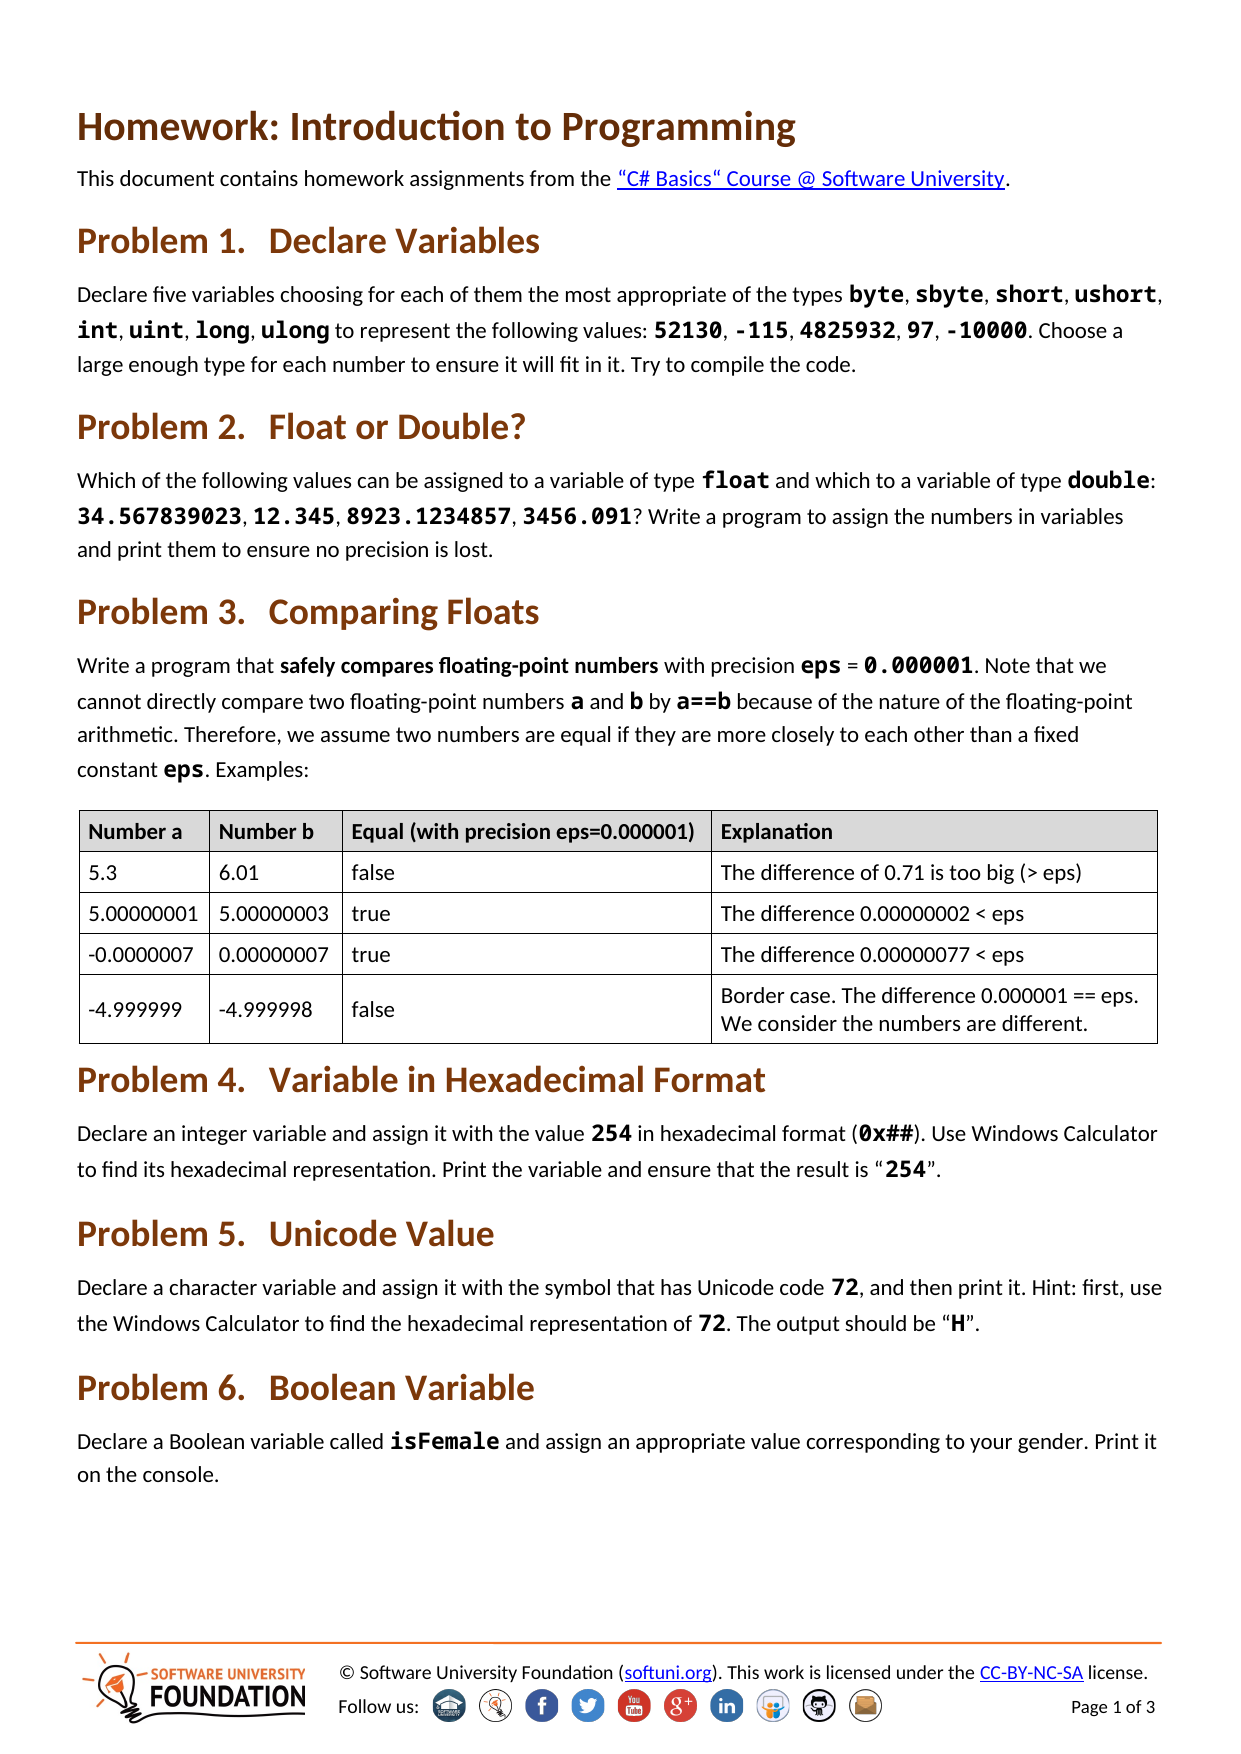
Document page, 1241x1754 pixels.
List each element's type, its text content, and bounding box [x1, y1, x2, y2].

text This document contains homework assignments from the “C# Basics“ Course @ Software University. [77, 164, 1163, 192]
subtitle Comparing Floats [77, 588, 1163, 634]
picture [617, 1689, 651, 1722]
picture [571, 1689, 605, 1722]
table_cell Border case. The difference 0.000001 == eps. We consider the numbers are different. [712, 975, 1157, 1043]
text Declare a Boolean variable called isFemale and assign an appropriate value corresponding to your gender. Print it on the console. [77, 1425, 1163, 1488]
picture [849, 1689, 882, 1722]
table_cell 6.01 [210, 852, 342, 892]
table_cell false [343, 975, 711, 1043]
table_cell 5.3 [80, 852, 209, 892]
table_header Number b [210, 811, 342, 851]
table_cell -4.999998 [210, 975, 342, 1043]
subtitle Variable in Hexadecimal Format [77, 1056, 1163, 1102]
table_cell 5.00000001 [80, 893, 209, 933]
picture [81, 1651, 305, 1724]
table_cell The difference of 0.71 is too big (> eps) [712, 852, 1157, 892]
picture [432, 1689, 466, 1722]
table_cell true [343, 934, 711, 974]
picture [525, 1689, 559, 1722]
table_cell true [343, 893, 711, 933]
table_cell -0.0000007 [80, 934, 209, 974]
subtitle Homework: Introduction to Programming [77, 99, 1163, 150]
table_header Explanation [712, 811, 1157, 851]
picture [756, 1689, 790, 1722]
picture [802, 1689, 836, 1722]
text Which of the following values can be assigned to a variable of type float and which to a variable of type double: 34.567839023, 12.345, 8923.1234857, 3456.091? Write a program to assign the numbers in variables and print them to ensure no precision is lost. [77, 464, 1163, 563]
table_cell -4.999999 [80, 975, 209, 1043]
table_header Number a [80, 811, 209, 851]
subtitle Boolean Variable [77, 1364, 1163, 1409]
subtitle Unicode Value [77, 1210, 1163, 1256]
subtitle Declare Variables [77, 217, 1163, 263]
table_header Equal (with precision eps=0.000001) [343, 811, 711, 851]
picture [710, 1689, 744, 1722]
text Declare a character variable and assign it with the symbol that has Unicode code 72, and then print it. Hint: first, use the Windows Calculator to find the hexadecimal representation of 72. The output should be “H”. [77, 1271, 1163, 1338]
subtitle Float or Double? [77, 403, 1163, 448]
table_cell 5.00000003 [210, 893, 342, 933]
picture [664, 1689, 697, 1722]
table_cell false [343, 852, 711, 892]
picture [479, 1689, 512, 1722]
table_cell The difference 0.00000077 < eps [712, 934, 1157, 974]
text Declare an integer variable and assign it with the value 254 in hexadecimal format (0x##). Use Windows Calculator to find its hexadecimal representation. Print the variable and ensure that the result is “254”. [77, 1117, 1163, 1184]
table_cell The difference 0.00000002 < eps [712, 893, 1157, 933]
text Write a program that safely compares floating-point numbers with precision eps = 0.000001. Note that we cannot directly compare two floating-point numbers a and b by a==b because of the nature of the floating-point arithmetic. Therefore, we assume two numbers are equal if they are more closely to each other than a fixed constant eps. Examples: [77, 649, 1163, 784]
table_cell 0.00000007 [210, 934, 342, 974]
text Declare five variables choosing for each of them the most appropriate of the types byte, sbyte, short, ushort, int, uint, long, ulong to represent the following values: 52130, -115, 4825932, 97, -10000. Choose a large enough type for each number to ensure it will fit in it. Try to compile the code. [77, 278, 1163, 378]
